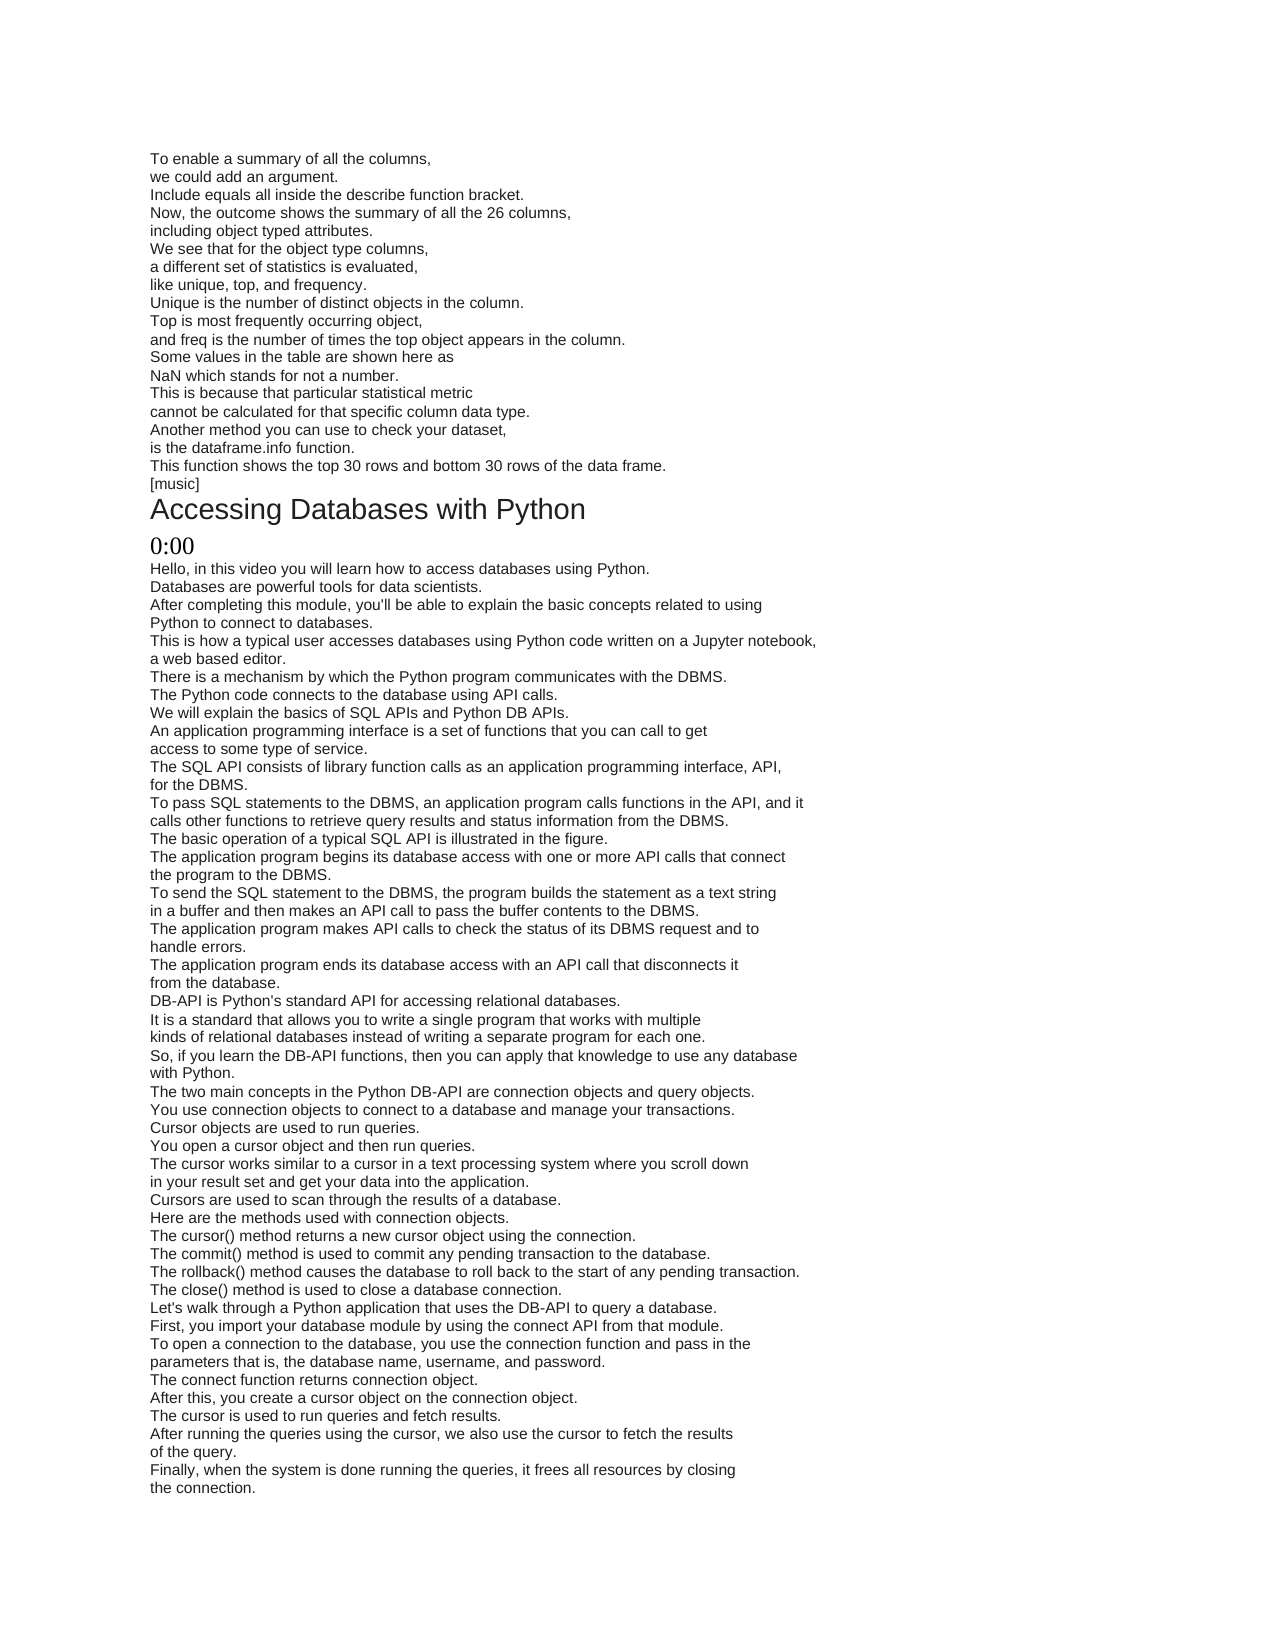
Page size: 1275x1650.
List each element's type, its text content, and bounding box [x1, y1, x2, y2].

text Here are the methods used with connection objects. [150, 1208, 1125, 1226]
text So, if you learn the DB-API functions, then you can apply that knowledge to use any database [150, 1046, 1125, 1064]
text To open a connection to the database, you use the connection function and pass in the [150, 1334, 1125, 1353]
text An application programming interface is a set of functions that you can call to get [150, 722, 1125, 740]
text First, you import your database module by using the connect API from that module. [150, 1317, 1125, 1334]
text Databases are powerful tools for data scientists. [150, 578, 1125, 596]
text Let's walk through a Python application that uses the DB-API to query a database. [150, 1298, 1125, 1317]
text After completing this module, you'll be able to explain the basic concepts related to using [150, 596, 1125, 614]
text a web based editor. [150, 650, 1125, 668]
text Now, the outcome shows the summary of all the 26 columns, [150, 204, 1125, 222]
text Cursor objects are used to run queries. [150, 1118, 1125, 1136]
text 0:00 [150, 531, 1125, 560]
text The Python code connects to the database using API calls. [150, 686, 1125, 704]
text To send the SQL statement to the DBMS, the program builds the statement as a text string [150, 884, 1125, 902]
text We will explain the basics of SQL APIs and Python DB APIs. [150, 704, 1125, 722]
text After this, you create a cursor object on the connection object. [150, 1389, 1125, 1407]
text is the dataframe.info function. [150, 438, 1125, 456]
text The rollback() method causes the database to roll back to the start of any pending transaction. [150, 1262, 1125, 1281]
text The cursor works similar to a cursor in a text processing system where you scroll down [150, 1154, 1125, 1172]
text Cursors are used to scan through the results of a database. [150, 1190, 1125, 1208]
text calls other functions to retrieve query results and status information from the DBMS. [150, 812, 1125, 830]
text like unique, top, and frequency. [150, 276, 1125, 294]
text After running the queries using the cursor, we also use the cursor to fetch the results [150, 1425, 1125, 1443]
text Another method you can use to check your dataset, [150, 420, 1125, 438]
text There is a mechanism by which the Python program communicates with the DBMS. [150, 668, 1125, 686]
text To pass SQL statements to the DBMS, an application program calls functions in the API, and it [150, 794, 1125, 812]
text Top is most frequently occurring object, [150, 312, 1125, 330]
text Finally, when the system is done running the queries, it frees all resources by closing [150, 1461, 1125, 1479]
text Some values in the table are shown here as [150, 348, 1125, 366]
text The SQL API consists of library function calls as an application programming interface, API, [150, 758, 1125, 776]
text DB-API is Python's standard API for accessing relational databases. [150, 992, 1125, 1010]
text of the query. [150, 1443, 1125, 1461]
text cannot be calculated for that specific column data type. [150, 402, 1125, 420]
text The application program makes API calls to check the status of its DBMS request and to [150, 920, 1125, 938]
text Unique is the number of distinct objects in the column. [150, 294, 1125, 312]
text To enable a summary of all the columns, [150, 150, 1125, 168]
text The application program ends its database access with an API call that disconnects it [150, 956, 1125, 974]
text with Python. [150, 1064, 1125, 1082]
text in a buffer and then makes an API call to pass the buffer contents to the DBMS. [150, 902, 1125, 920]
text we could add an argument. [150, 168, 1125, 186]
text including object typed attributes. [150, 222, 1125, 240]
text parameters that is, the database name, username, and password. [150, 1353, 1125, 1371]
text The two main concepts in the Python DB-API are connection objects and query objects. [150, 1082, 1125, 1100]
text the program to the DBMS. [150, 866, 1125, 884]
text The cursor() method returns a new cursor object using the connection. [150, 1226, 1125, 1244]
text It is a standard that allows you to write a single program that works with multiple [150, 1010, 1125, 1028]
text Include equals all inside the describe function bracket. [150, 186, 1125, 204]
text You use connection objects to connect to a database and manage your transactions. [150, 1100, 1125, 1118]
text and freq is the number of times the top object appears in the column. [150, 330, 1125, 348]
text The connect function returns connection object. [150, 1371, 1125, 1389]
text The cursor is used to run queries and fetch results. [150, 1407, 1125, 1425]
text from the database. [150, 974, 1125, 992]
text The commit() method is used to commit any pending transaction to the database. [150, 1244, 1125, 1262]
text a different set of statistics is evaluated, [150, 258, 1125, 276]
text in your result set and get your data into the application. [150, 1172, 1125, 1190]
text NaN which stands for not a number. [150, 366, 1125, 384]
text handle errors. [150, 938, 1125, 956]
text You open a cursor object and then run queries. [150, 1136, 1125, 1154]
text the connection. [150, 1479, 1125, 1497]
text This is how a typical user accesses databases using Python code written on a Jupyter notebook, [150, 632, 1125, 650]
text The basic operation of a typical SQL API is illustrated in the figure. [150, 830, 1125, 848]
subtitle Accessing Databases with Python [150, 492, 1125, 526]
text The close() method is used to close a database connection. [150, 1281, 1125, 1298]
text The application program begins its database access with one or more API calls that connect [150, 848, 1125, 866]
text access to some type of service. [150, 740, 1125, 758]
text kinds of relational databases instead of writing a separate program for each one. [150, 1028, 1125, 1046]
text [music] [150, 474, 1125, 492]
text This is because that particular statistical metric [150, 384, 1125, 402]
text We see that for the object type columns, [150, 240, 1125, 258]
text for the DBMS. [150, 776, 1125, 794]
text This function shows the top 30 rows and bottom 30 rows of the data frame. [150, 456, 1125, 474]
text Python to connect to databases. [150, 614, 1125, 632]
text Hello, in this video you will learn how to access databases using Python. [150, 560, 1125, 578]
